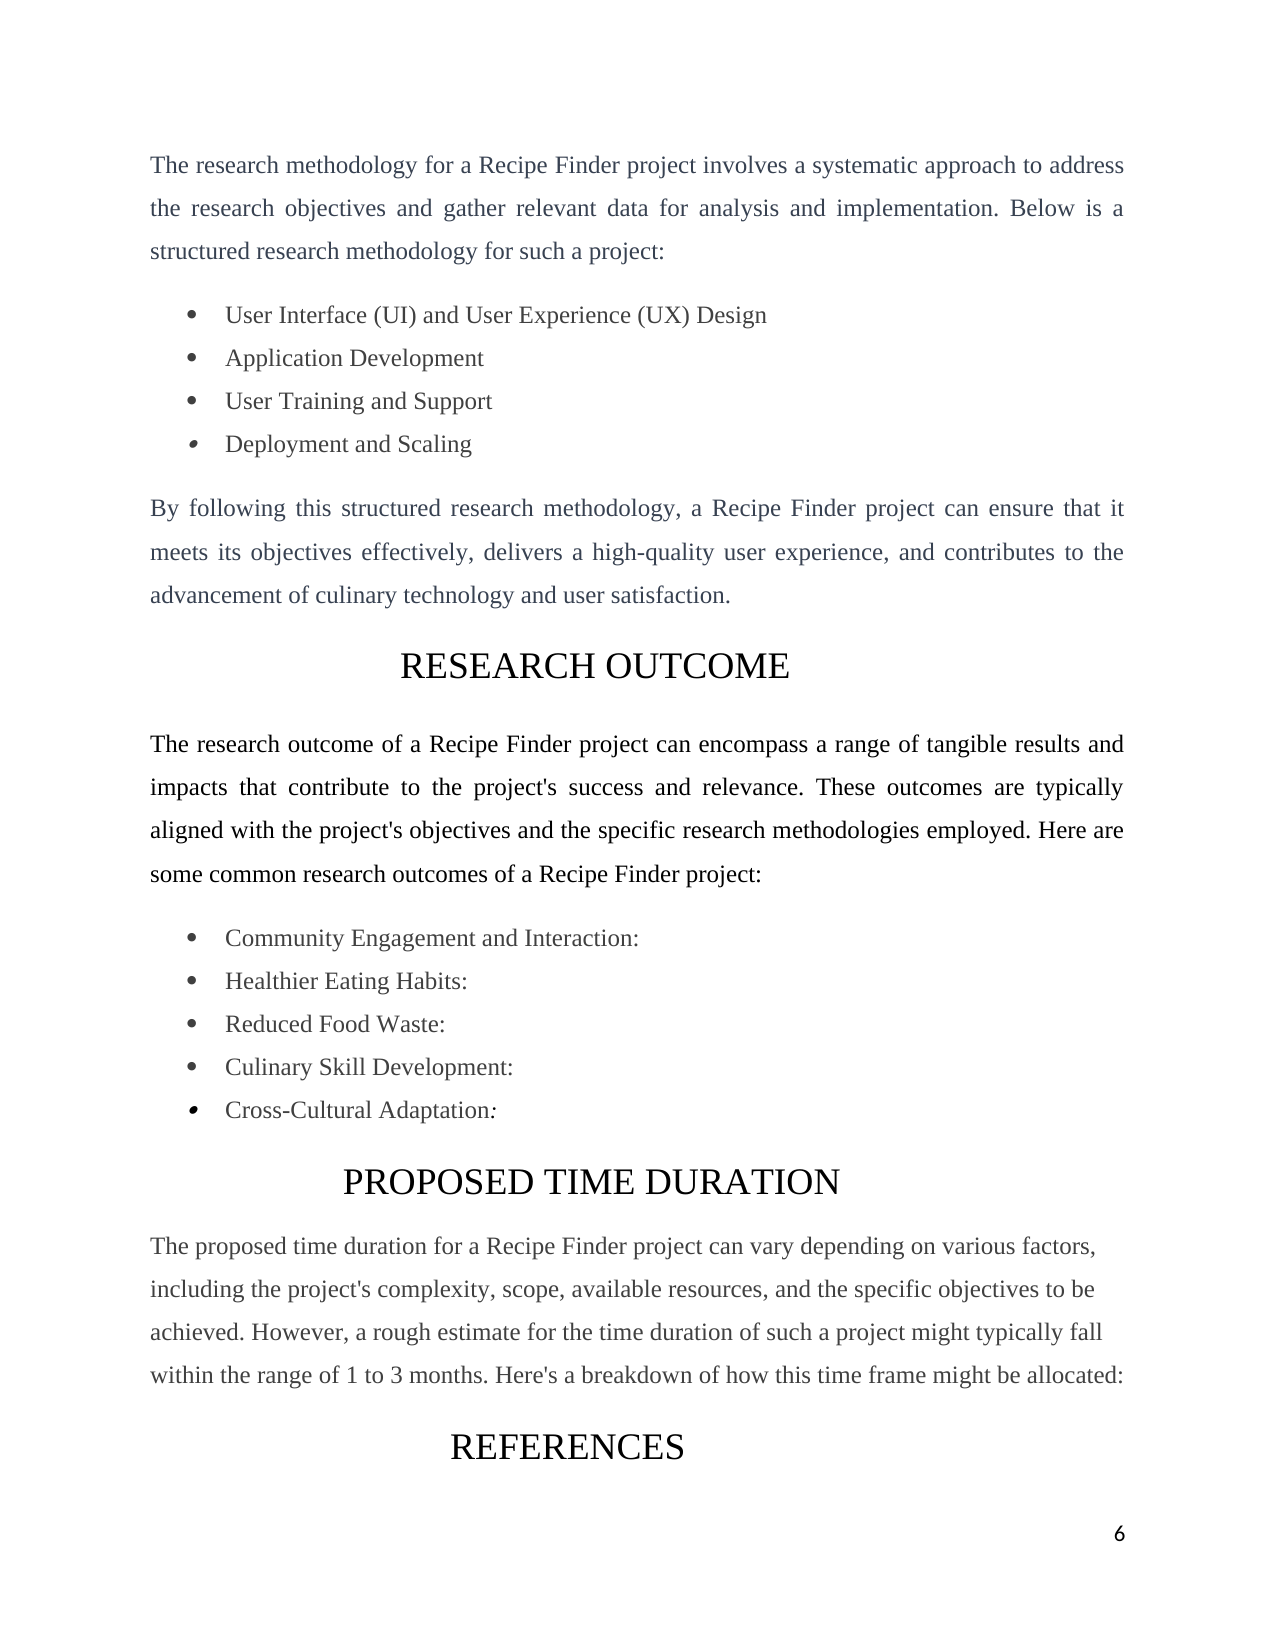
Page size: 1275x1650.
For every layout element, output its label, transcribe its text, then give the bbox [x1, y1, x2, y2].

list User Training and Support [187, 386, 1125, 415]
list Application Development [187, 343, 1125, 372]
list Cross-Cultural Adaptation: [187, 1095, 1125, 1124]
text The proposed time duration for a Recipe Finder project can vary depending on various factors, including the project's complexity, scope, available resources, and the specific objectives to be achieved. However, a rough estimate for the time duration of such a project might typically fall within the range of 1 to 3 months. Here's a breakdown of how this time frame might be allocated: [150, 1231, 1125, 1389]
list Deployment and Scaling [187, 429, 1125, 458]
list Community Engagement and Interaction: [187, 923, 1125, 951]
list Healthier Eating Habits: [187, 966, 1125, 994]
text The research methodology for a Recipe Finder project involves a systematic approach to address the research objectives and gather relevant data for analysis and implementation. Below is a structured research methodology for such a project: [150, 150, 1125, 265]
text By following this structured research methodology, a Recipe Finder project can ensure that it meets its objectives effectively, delivers a high-quality user experience, and contributes to the advancement of culinary technology and user satisfaction. [150, 493, 1125, 608]
list User Interface (UI) and User Experience (UX) Design [187, 300, 1125, 329]
list Reduced Food Waste: [187, 1009, 1125, 1038]
list Culinary Skill Development: [187, 1052, 1125, 1081]
text PROPOSED TIME DURATION [150, 1159, 1125, 1202]
text The research outcome of a Recipe Finder project can encompass a range of tangible results and impacts that contribute to the project's success and relevance. These outcomes are typically aligned with the project's objectives and the specific research methodologies employed. Here are some common research outcomes of a Recipe Finder project: [150, 729, 1125, 887]
text RESEARCH OUTCOME [150, 644, 1125, 687]
text REFERENCES [150, 1424, 1125, 1467]
